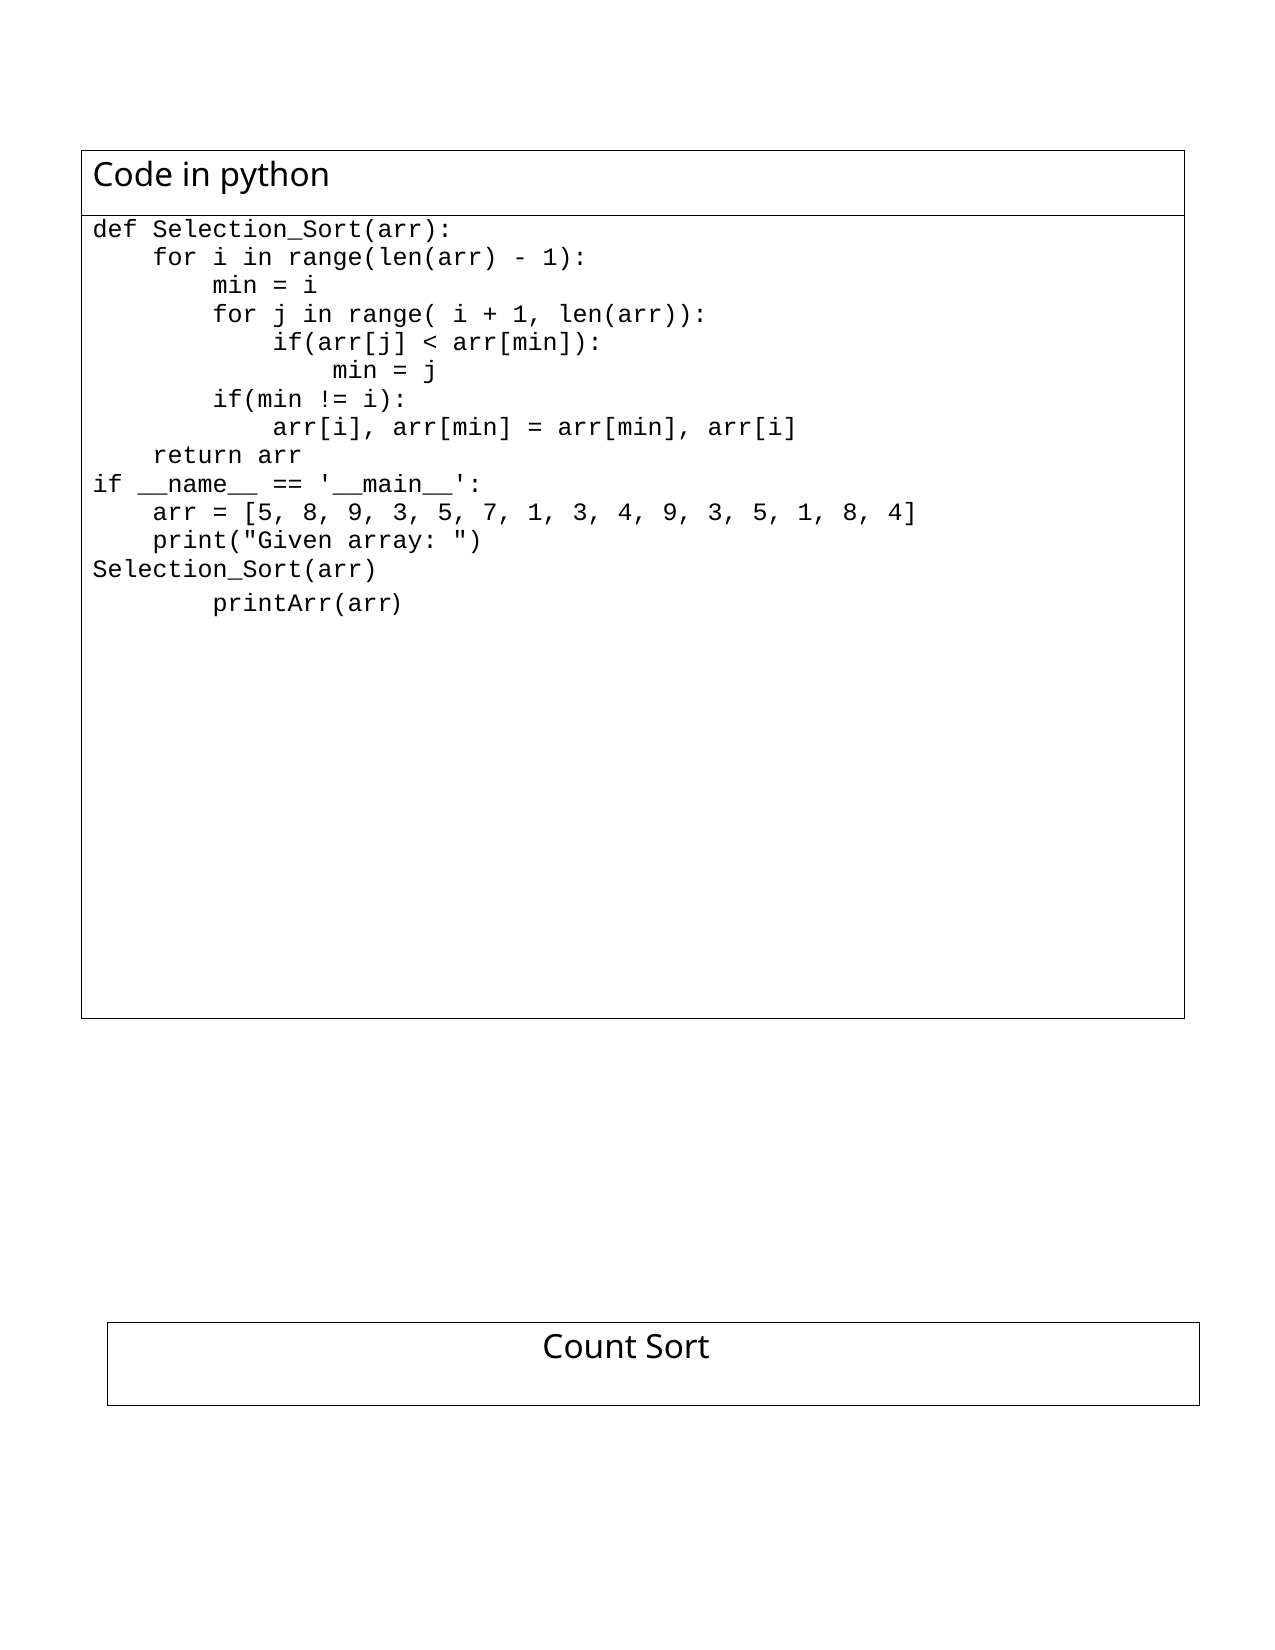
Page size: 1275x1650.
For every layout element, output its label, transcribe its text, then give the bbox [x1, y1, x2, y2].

table_header Count Sort [108, 1323, 1199, 1405]
table_header Code in python [82, 151, 1184, 215]
table_cell def Selection_Sort(arr): for i in range(len(arr) - 1): min = i for j in range( i + 1, len(arr)): if(arr[j] < arr[min]): min = j if(min != i): arr[i], arr[min] = arr[min], arr[i] return arr if __name__ == '__main__': arr = [5, 8, 9, 3, 5, 7, 1, 3, 4, 9, 3, 5, 1, 8, 4] print("Given array: ") Selection_Sort(arr) printArr(arr) [82, 216, 1184, 1018]
